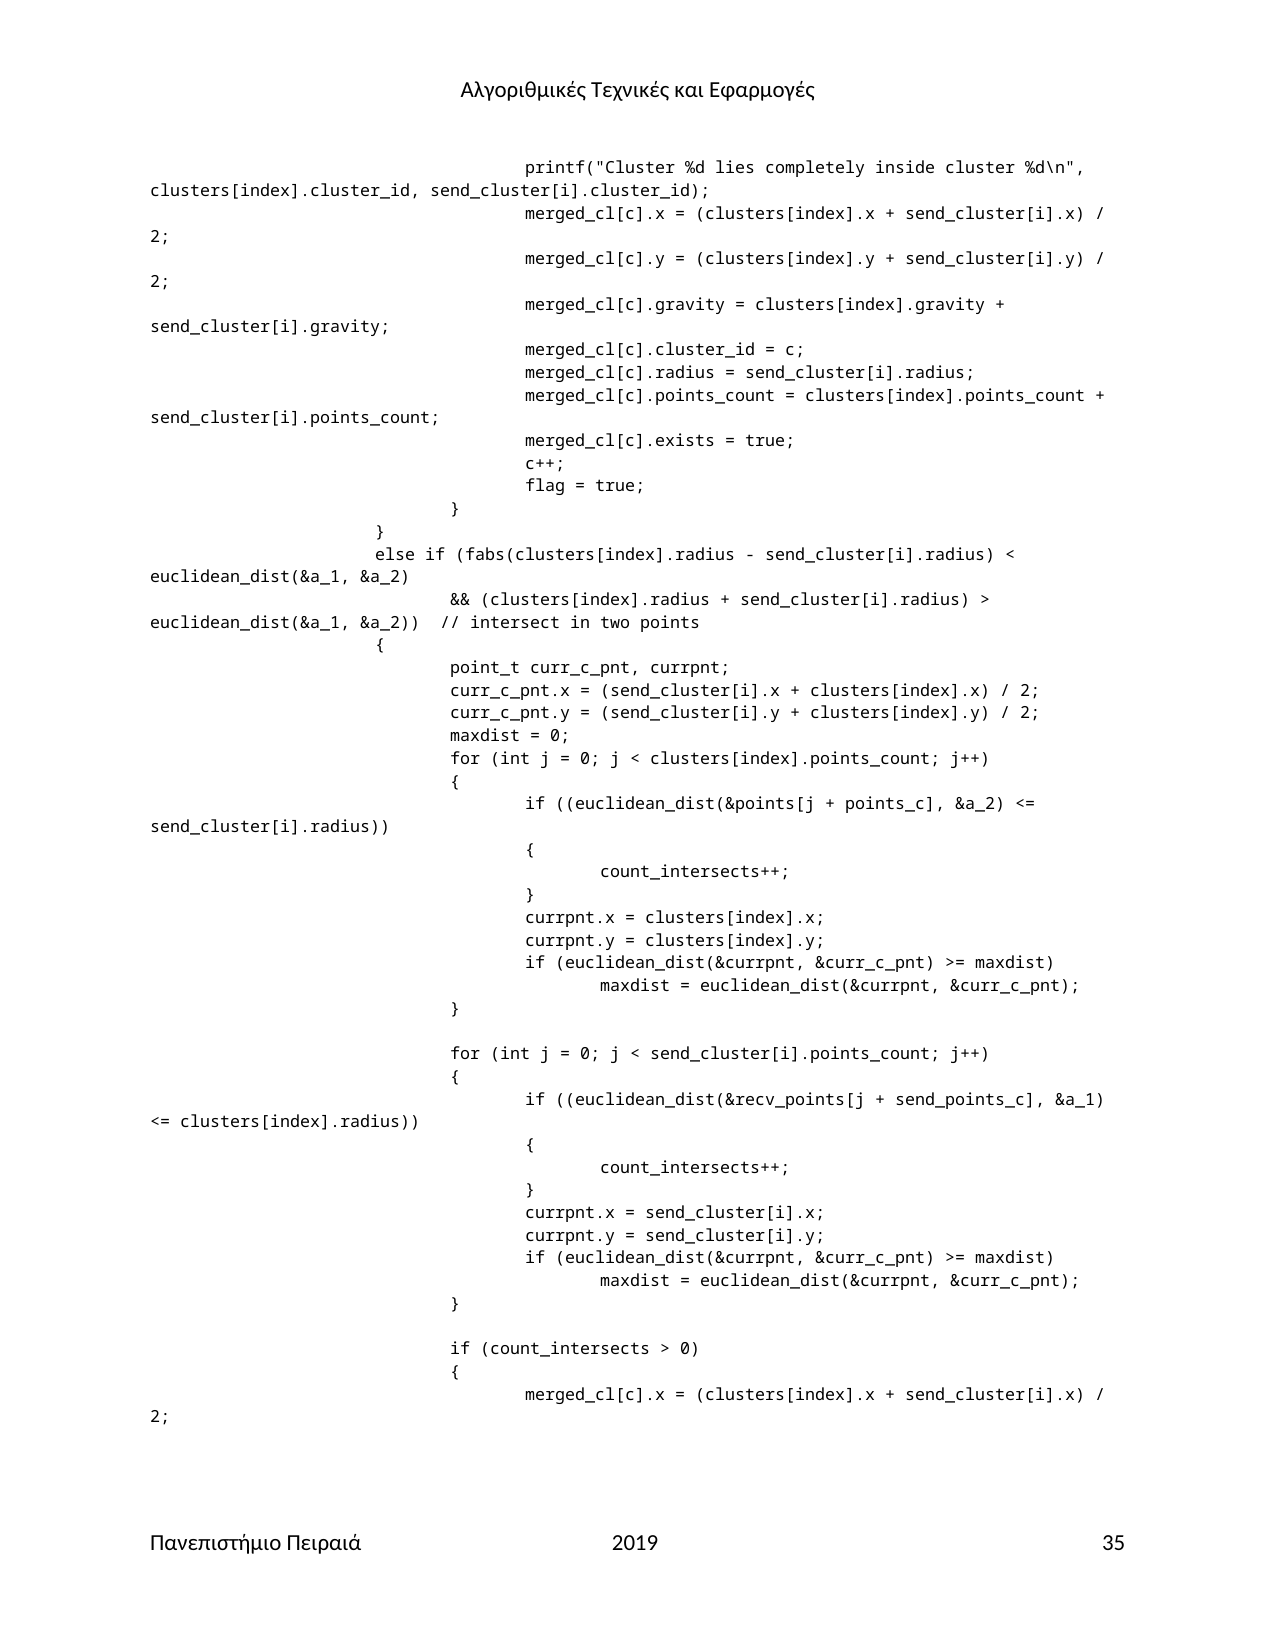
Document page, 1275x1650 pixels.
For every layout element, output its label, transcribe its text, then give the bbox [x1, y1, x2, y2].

text printf("Cluster %d lies completely inside cluster %d\n", clusters[index].cluster_id, send_cluster[i].cluster_id); [150, 156, 1125, 201]
text } [150, 996, 1125, 1019]
text if (euclidean_dist(&currpnt, &curr_c_pnt) >= maxdist) [150, 1246, 1125, 1269]
text { [150, 837, 1125, 860]
text { [150, 1359, 1125, 1382]
text } [150, 883, 1125, 905]
text if (euclidean_dist(&currpnt, &curr_c_pnt) >= maxdist) [150, 951, 1125, 973]
text maxdist = euclidean_dist(&currpnt, &curr_c_pnt); [150, 1269, 1125, 1291]
text merged_cl[c].radius = send_cluster[i].radius; [150, 360, 1125, 383]
text maxdist = 0; [150, 724, 1125, 746]
text merged_cl[c].y = (clusters[index].y + send_cluster[i].y) / 2; [150, 247, 1125, 292]
text { [150, 1132, 1125, 1155]
text merged_cl[c].points_count = clusters[index].points_count + send_cluster[i].points_count; [150, 383, 1125, 428]
text curr_c_pnt.y = (send_cluster[i].y + clusters[index].y) / 2; [150, 701, 1125, 724]
text point_t curr_c_pnt, currpnt; [150, 656, 1125, 678]
text count_intersects++; [150, 1155, 1125, 1178]
text merged_cl[c].exists = true; [150, 428, 1125, 451]
text } [150, 497, 1125, 519]
text currpnt.x = send_cluster[i].x; [150, 1201, 1125, 1223]
text } [150, 1291, 1125, 1314]
text curr_c_pnt.x = (send_cluster[i].x + clusters[index].x) / 2; [150, 678, 1125, 701]
text c++; [150, 451, 1125, 474]
text if ((euclidean_dist(&points[j + points_c], &a_2) <= send_cluster[i].radius)) [150, 792, 1125, 837]
text for (int j = 0; j < send_cluster[i].points_count; j++) [150, 1042, 1125, 1064]
text } [150, 1178, 1125, 1201]
text merged_cl[c].gravity = clusters[index].gravity + send_cluster[i].gravity; [150, 292, 1125, 338]
text currpnt.x = clusters[index].x; [150, 905, 1125, 928]
text { [150, 1064, 1125, 1087]
text merged_cl[c].x = (clusters[index].x + send_cluster[i].x) / 2; [150, 201, 1125, 247]
text for (int j = 0; j < clusters[index].points_count; j++) [150, 746, 1125, 769]
text } [150, 519, 1125, 542]
text flag = true; [150, 474, 1125, 497]
text merged_cl[c].cluster_id = c; [150, 338, 1125, 360]
text { [150, 633, 1125, 656]
text maxdist = euclidean_dist(&currpnt, &curr_c_pnt); [150, 973, 1125, 996]
text if (count_intersects > 0) [150, 1337, 1125, 1359]
text currpnt.y = send_cluster[i].y; [150, 1223, 1125, 1246]
text { [150, 769, 1125, 792]
text else if (fabs(clusters[index].radius - send_cluster[i].radius) < euclidean_dist(&a_1, &a_2) [150, 542, 1125, 587]
text if ((euclidean_dist(&recv_points[j + send_points_c], &a_1) <= clusters[index].radius)) [150, 1087, 1125, 1132]
text currpnt.y = clusters[index].y; [150, 928, 1125, 951]
text merged_cl[c].x = (clusters[index].x + send_cluster[i].x) / 2; [150, 1382, 1125, 1428]
text && (clusters[index].radius + send_cluster[i].radius) > euclidean_dist(&a_1, &a_2)) // intersect in two points [150, 587, 1125, 633]
text count_intersects++; [150, 860, 1125, 883]
